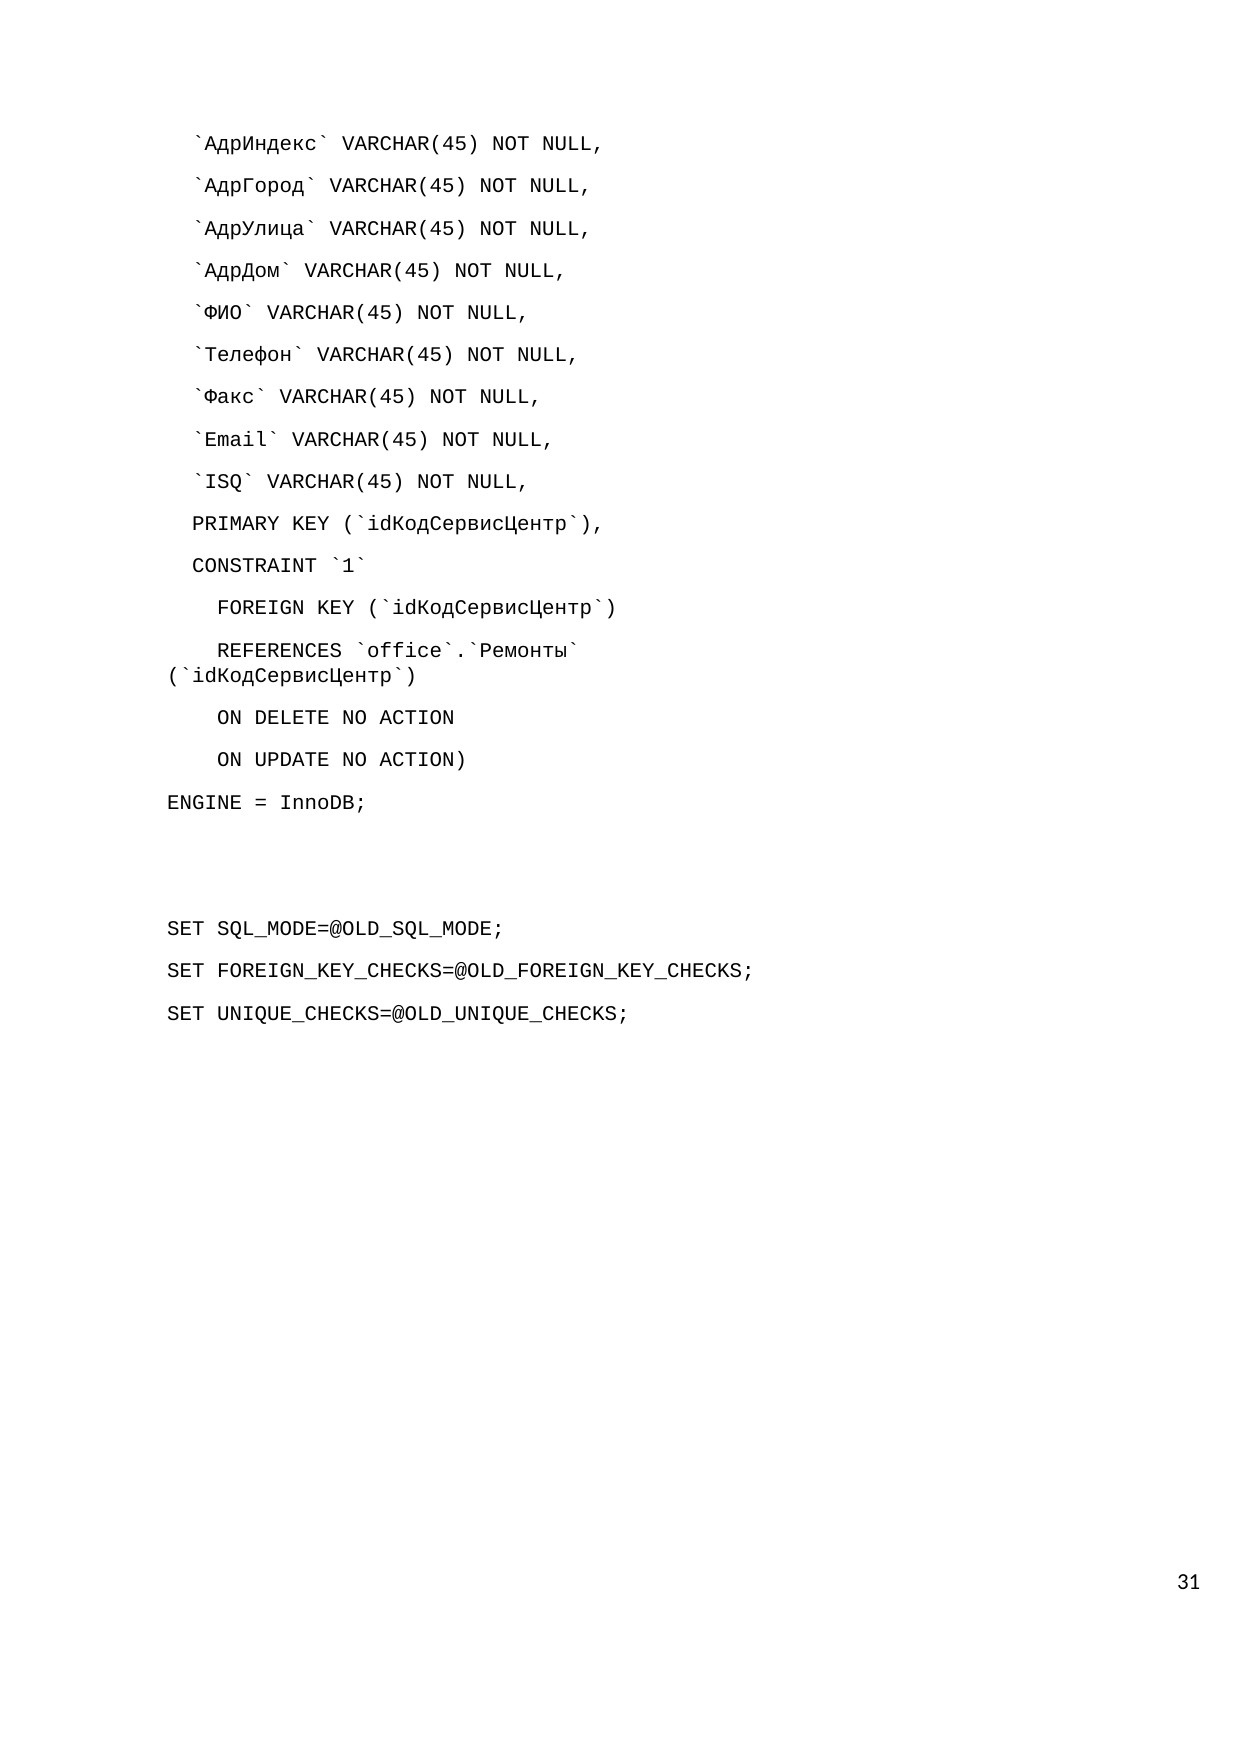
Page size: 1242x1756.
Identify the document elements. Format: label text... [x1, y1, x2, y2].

text ON UPDATE NO ACTION) [167, 749, 756, 773]
text `ФИО` VARCHAR(45) NOT NULL, [167, 302, 756, 326]
text `Email` VARCHAR(45) NOT NULL, [167, 429, 756, 452]
text `АдрИндекс` VARCHAR(45) NOT NULL, [167, 133, 756, 157]
text `АдрГород` VARCHAR(45) NOT NULL, [167, 176, 756, 199]
text `АдрУлица` VARCHAR(45) NOT NULL, [167, 218, 756, 241]
text CONSTRAINT `1` [167, 555, 756, 579]
text ENGINE = InnoDB; [167, 792, 756, 815]
text FOREIGN KEY (`idКодСервисЦентр`) [167, 597, 756, 621]
text SET FOREIGN_KEY_CHECKS=@OLD_FOREIGN_KEY_CHECKS; [167, 960, 756, 984]
text PRIMARY KEY (`idКодСервисЦентр`), [167, 513, 756, 537]
text `АдрДом` VARCHAR(45) NOT NULL, [167, 260, 756, 283]
text `Факс` VARCHAR(45) NOT NULL, [167, 386, 756, 410]
text REFERENCES `office`.`Ремонты` (`idКодСервисЦентр`) [167, 639, 756, 689]
text `ISQ` VARCHAR(45) NOT NULL, [167, 471, 756, 494]
text SET UNIQUE_CHECKS=@OLD_UNIQUE_CHECKS; [167, 1003, 756, 1026]
text SET SQL_MODE=@OLD_SQL_MODE; [167, 918, 756, 942]
text `Телефон` VARCHAR(45) NOT NULL, [167, 344, 756, 368]
text ON DELETE NO ACTION [167, 707, 756, 731]
